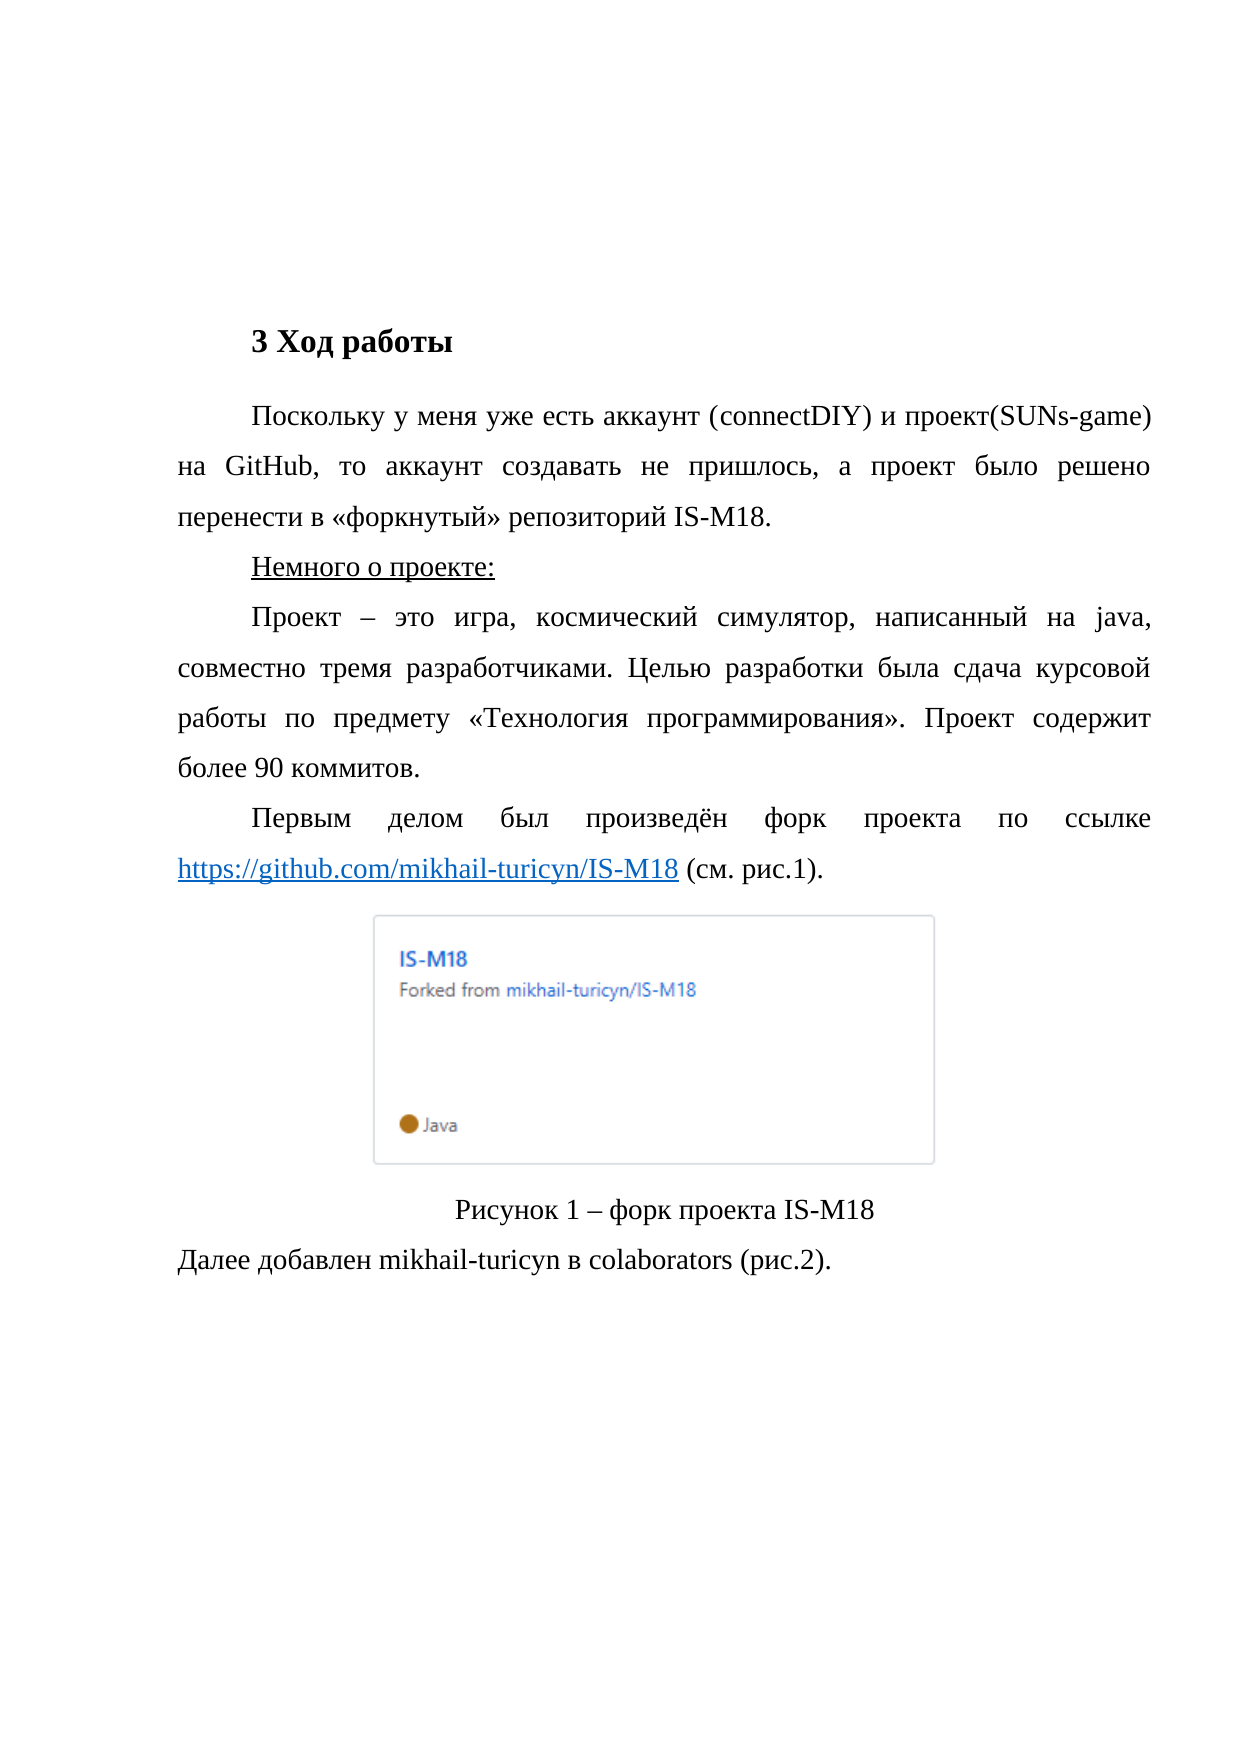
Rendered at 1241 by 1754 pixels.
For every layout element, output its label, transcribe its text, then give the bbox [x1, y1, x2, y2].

text Первым делом был произведён форк проекта по ссылке https://github.com/mikhail-turicyn/IS-M18 (см. рис.1). [177, 801, 1152, 884]
text 3 Ход работы [251, 321, 1152, 360]
text Немного о проекте: [177, 549, 1152, 583]
text Проект – это игра, космический симулятор, написанный на java, совместно тремя разработчиками. Целью разработки была сдача курсовой работы по предмету «Технология программирования». Проект содержит более 90 коммитов. [177, 599, 1152, 784]
text Рисунок 1 – форк проекта IS-M18 [177, 1192, 1152, 1225]
text Поскольку у меня уже есть аккаунт (connectDIY) и проект(SUNs-game) на GitHub, то аккаунт создавать не пришлось, а проект было решено перенести в «форкнутый» репозиторий IS-M18. [177, 398, 1152, 532]
text Далее добавлен mikhail-turicyn в colaborators (рис.2). [177, 1242, 1152, 1276]
picture [364, 901, 965, 1176]
